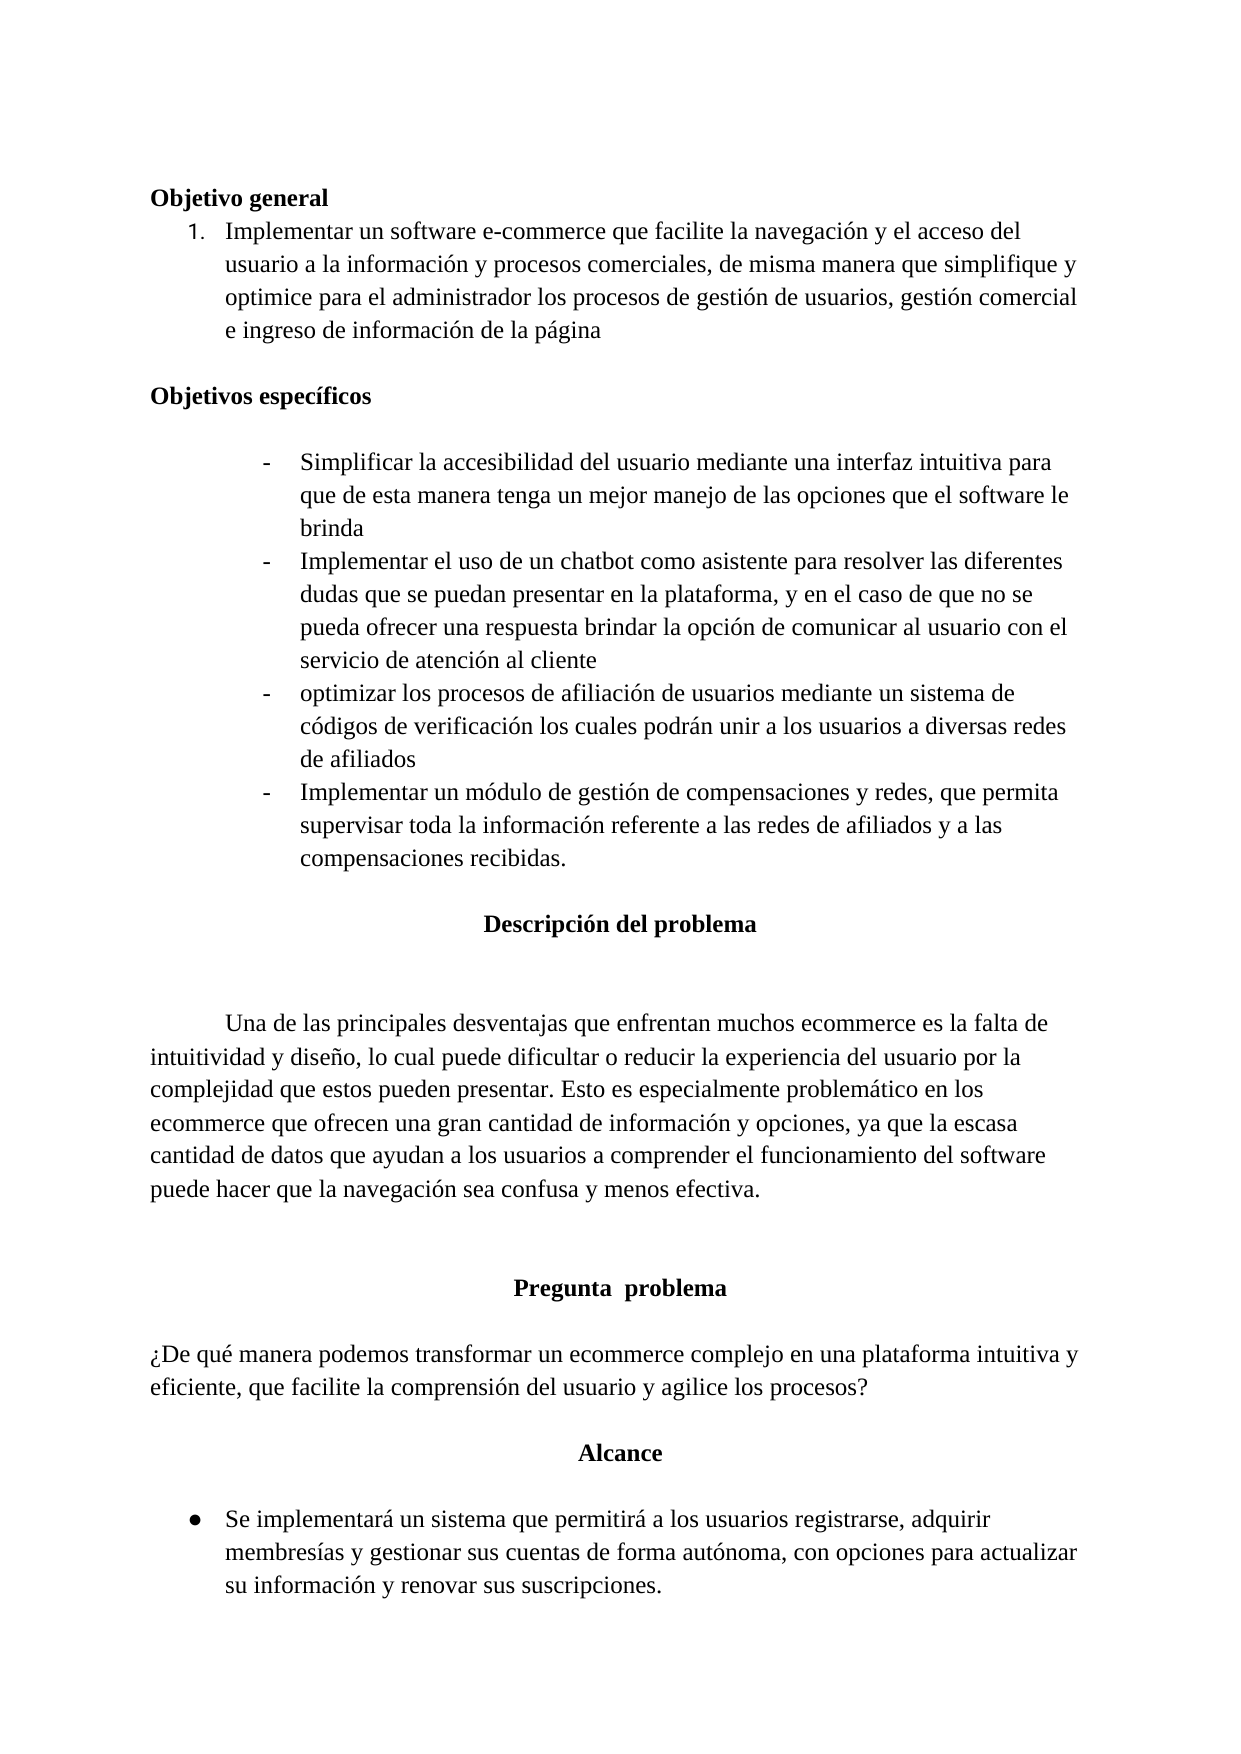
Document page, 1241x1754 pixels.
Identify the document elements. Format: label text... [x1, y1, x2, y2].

list Implementar un módulo de gestión de compensaciones y redes, que permita supervisar toda la información referente a las redes de afiliados y a las compensaciones recibidas. [262, 777, 1090, 872]
text Objetivo general [150, 183, 1090, 212]
text Pregunta problema [150, 1273, 1090, 1301]
text Una de las principales desventajas que enfrentan muchos ecommerce es la falta de intuitividad y diseño, lo cual puede dificultar o reducir la experiencia del usuario por la complejidad que estos pueden presentar. Esto es especialmente problemático en los ecommerce que ofrecen una gran cantidad de información y opciones, ya que la escasa cantidad de datos que ayudan a los usuarios a comprender el funcionamiento del software puede hacer que la navegación sea confusa y menos efectiva. [150, 1008, 1090, 1202]
text Alcance [150, 1438, 1090, 1467]
list optimizar los procesos de afiliación de usuarios mediante un sistema de códigos de verificación los cuales podrán unir a los usuarios a diversas redes de afiliados [262, 678, 1090, 773]
list Simplificar la accesibilidad del usuario mediante una interfaz intuitiva para que de esta manera tenga un mejor manejo de las opciones que el software le brinda [262, 447, 1090, 542]
text ¿De qué manera podemos transformar un ecommerce complejo en una plataforma intuitiva y eficiente, que facilite la comprensión del usuario y agilice los procesos? [150, 1339, 1090, 1401]
text Objetivos específicos [150, 381, 1090, 410]
list Implementar un software e-commerce que facilite la navegación y el acceso del usuario a la información y procesos comerciales, de misma manera que simplifique y optimice para el administrador los procesos de gestión de usuarios, gestión comercial e ingreso de información de la página [187, 216, 1090, 344]
text Descripción del problema [150, 909, 1090, 938]
list Se implementará un sistema que permitirá a los usuarios registrarse, adquirir membresías y gestionar sus cuentas de forma autónoma, con opciones para actualizar su información y renovar sus suscripciones. [187, 1504, 1090, 1599]
list Implementar el uso de un chatbot como asistente para resolver las diferentes dudas que se puedan presentar en la plataforma, y en el caso de que no se pueda ofrecer una respuesta brindar la opción de comunicar al usuario con el servicio de atención al cliente [262, 546, 1090, 674]
